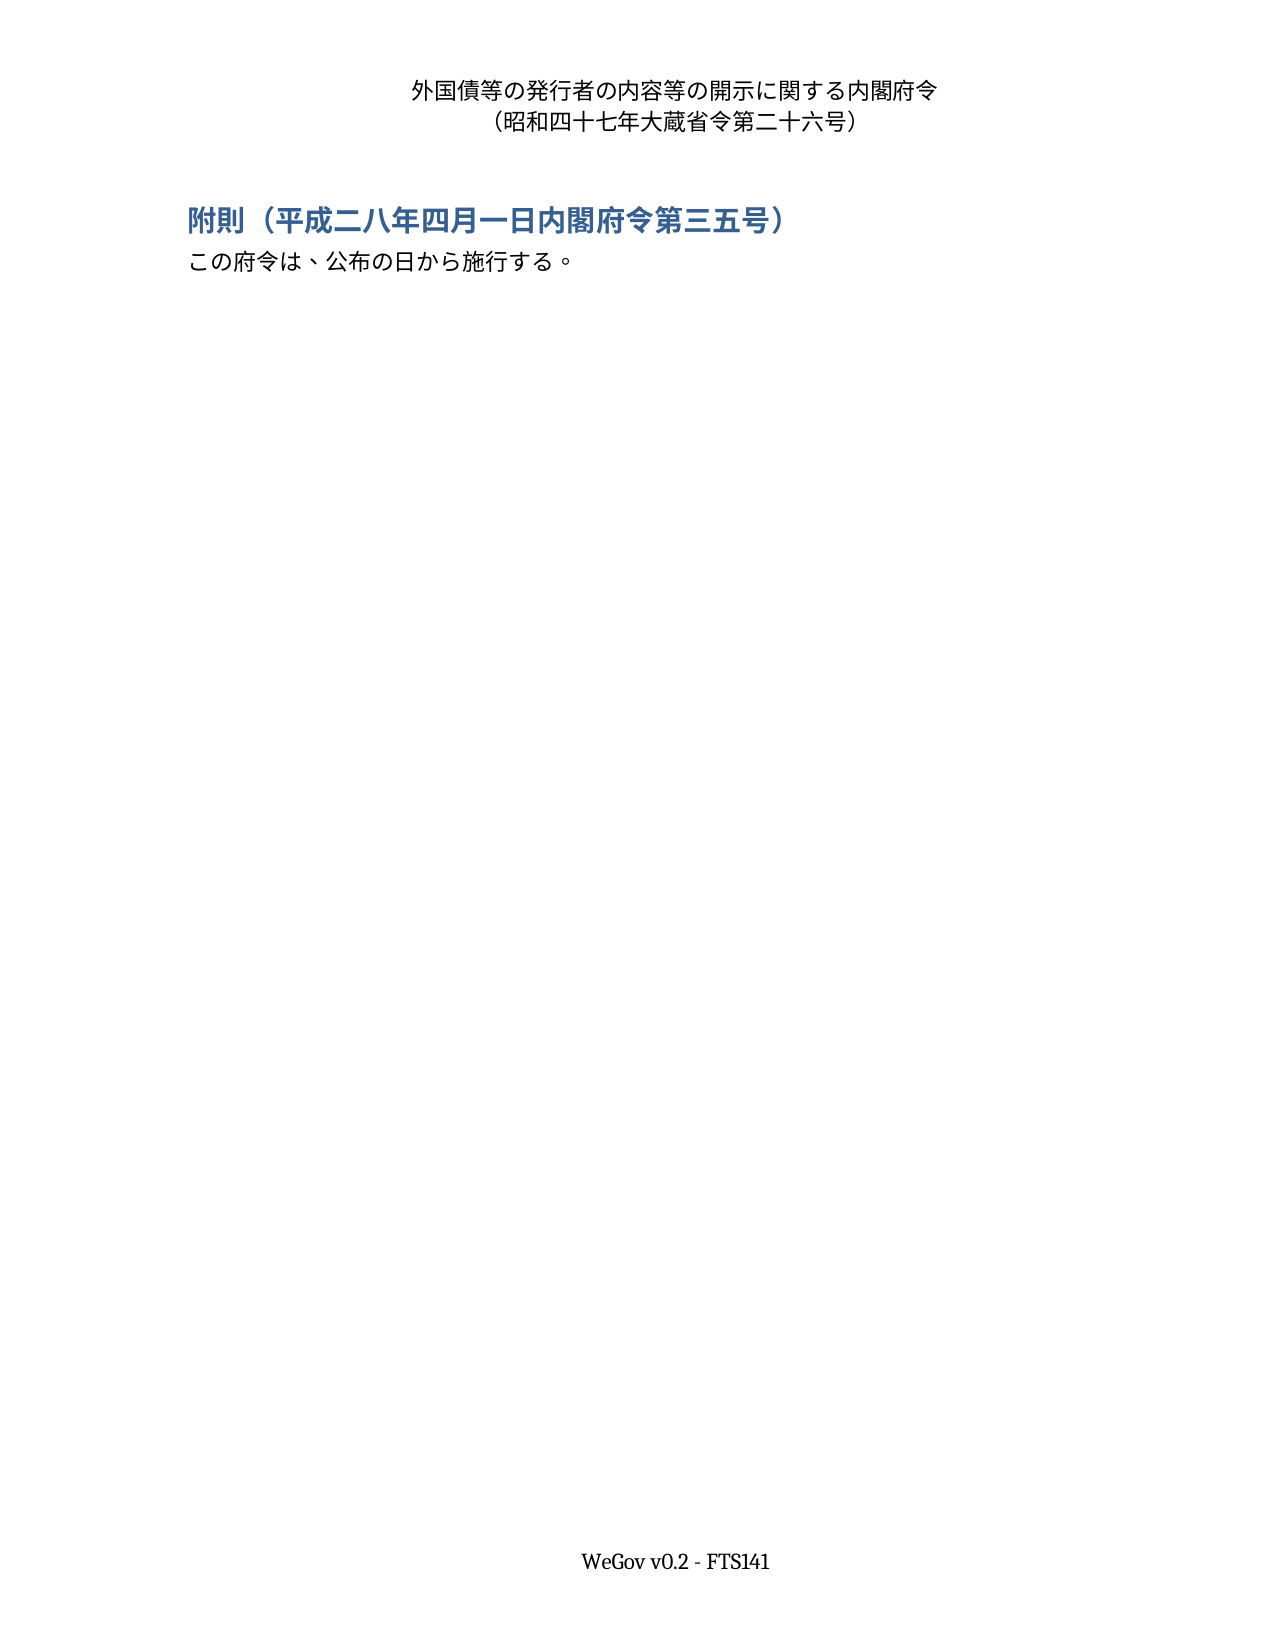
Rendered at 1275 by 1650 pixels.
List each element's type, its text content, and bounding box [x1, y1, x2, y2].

subtitle 附則（平成二八年四月一日内閣府令第三五号） [187, 200, 1087, 240]
text この府令は、公布の日から施行する。 [187, 246, 1087, 277]
